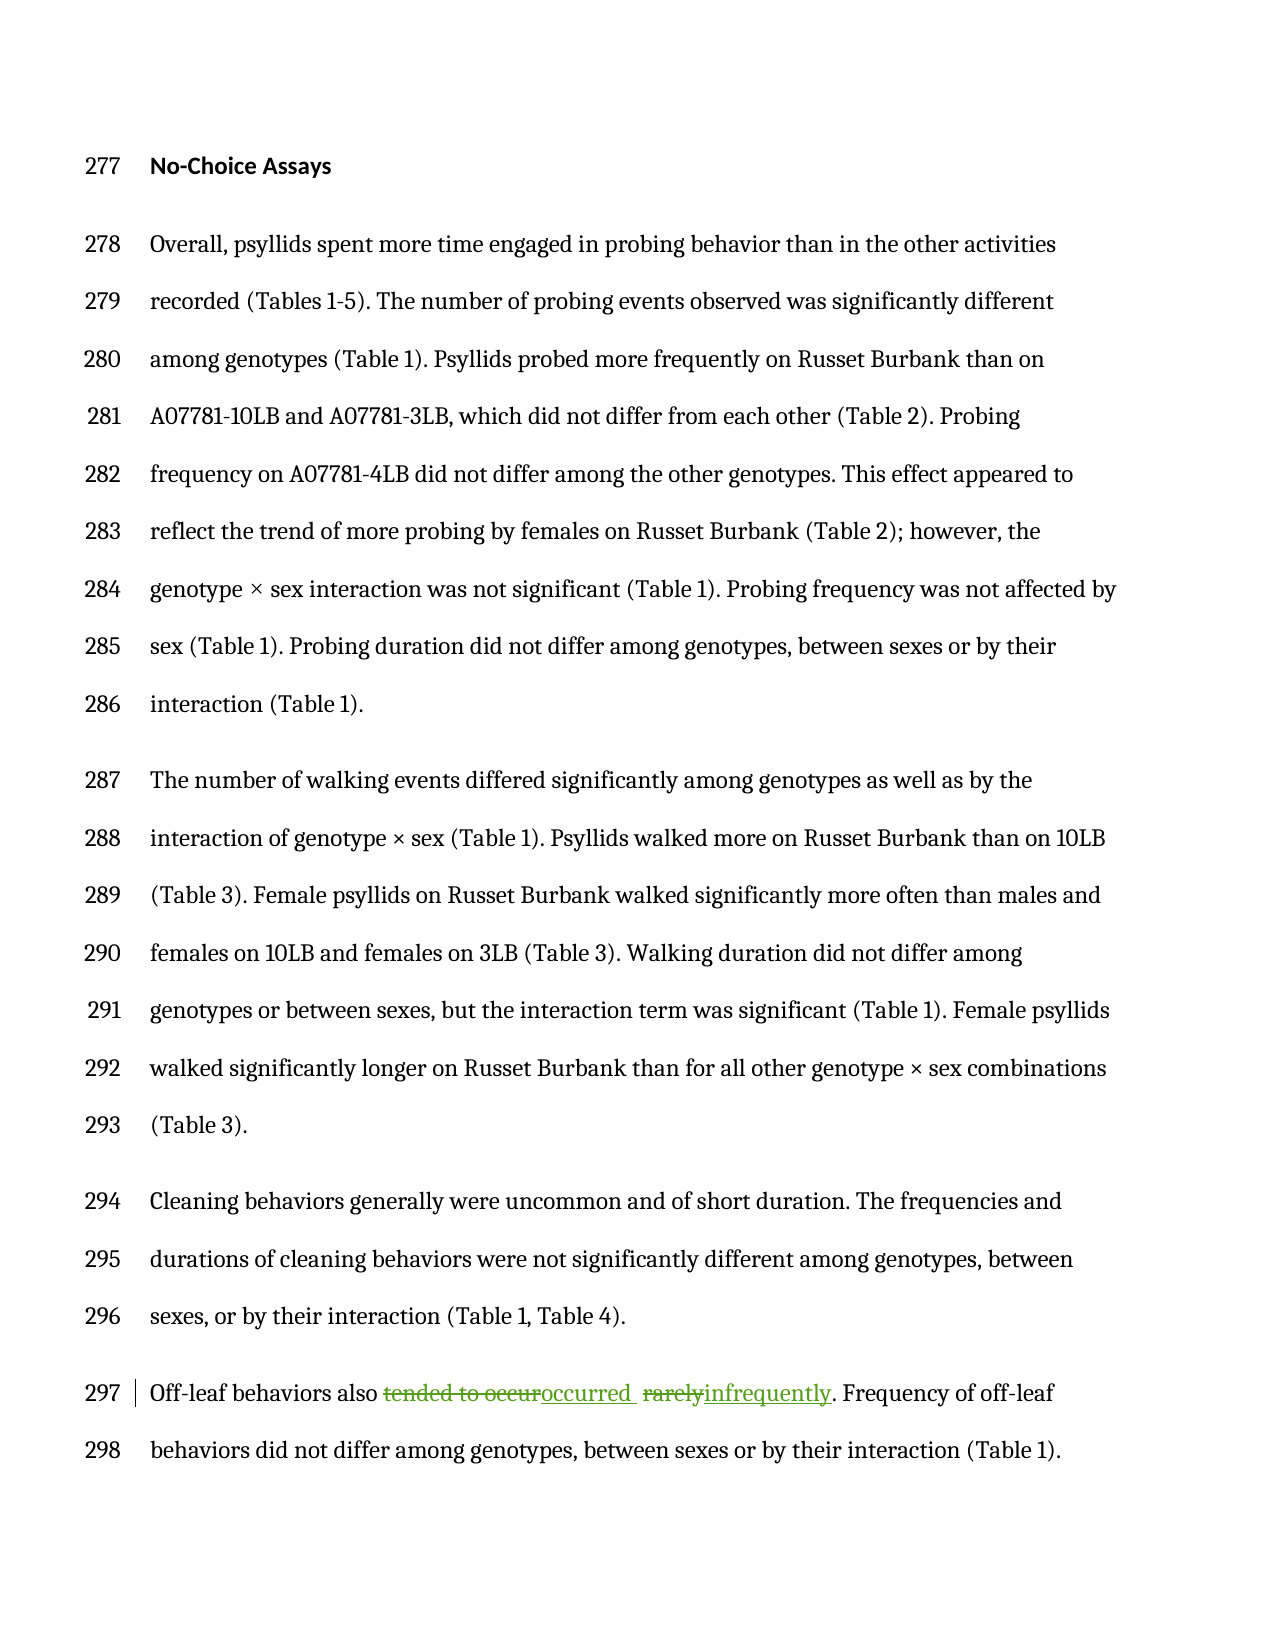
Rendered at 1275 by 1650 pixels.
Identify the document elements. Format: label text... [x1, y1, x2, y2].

text Overall, psyllids spent more time engaged in probing behavior than in the other activities recorded (Tables 1-5). The number of probing events observed was significantly different among genotypes (Table 1). Psyllids probed more frequently on Russet Burbank than on A07781-10LB and A07781-3LB, which did not differ from each other (Table 2). Probing frequency on A07781-4LB did not differ among the other genotypes. This effect appeared to reflect the trend of more probing by females on Russet Burbank (Table 2); however, the genotype sex interaction was not significant (Table 1). Probing frequency was not affected by sex (Table 1). Probing duration did not differ among genotypes, between sexes or by their interaction (Table 1). [150, 230, 1125, 718]
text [150, 1378, 1125, 1465]
text Cleaning behaviors generally were uncommon and of short duration. The frequencies and durations of cleaning behaviors were not significantly different among genotypes, between sexes, or by their interaction (Table 1, Table 4). [150, 1187, 1125, 1331]
subtitle No-Choice Assays [150, 150, 1125, 181]
text The number of walking events differed significantly among genotypes as well as by the interaction of genotype × sex (Table 1). Psyllids walked more on Russet Burbank than on 10LB (Table 3). Female psyllids on Russet Burbank walked significantly more often than males and females on 10LB and females on 3LB (Table 3). Walking duration did not differ among genotypes or between sexes, but the interaction term was significant (Table 1). Female psyllids walked significantly longer on Russet Burbank than for all other genotype × sex combinations (Table 3). [150, 766, 1125, 1140]
